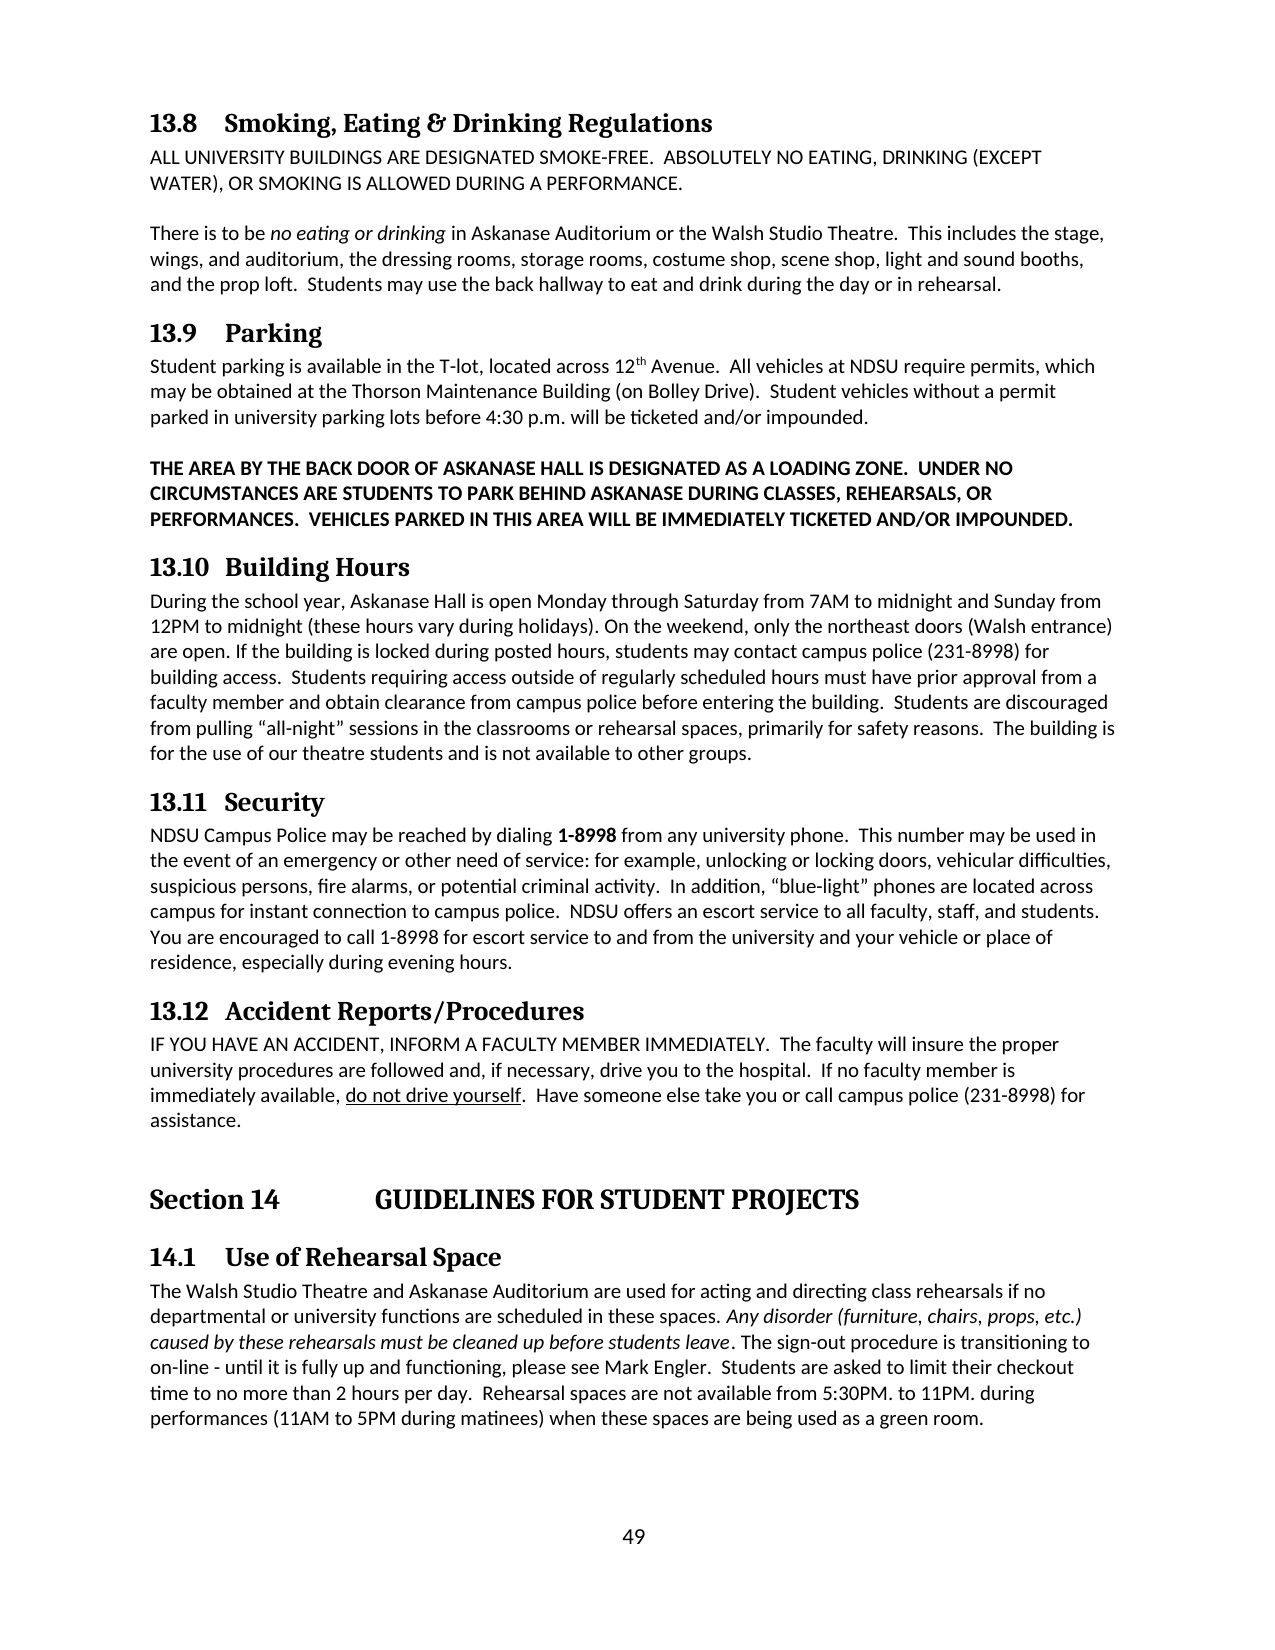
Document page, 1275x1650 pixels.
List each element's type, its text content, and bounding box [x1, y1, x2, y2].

text ALL UNIVERSITY BUILDINGS ARE DESIGNATED SMOKE-FREE. ABSOLUTELY NO EATING, DRINKING (EXCEPT WATER), OR SMOKING IS ALLOWED DURING A PERFORMANCE. [150, 144, 1117, 195]
text Student parking is available in the T-lot, located across 12th Avenue. All vehicles at NDSU require permits, which may be obtained at the Thorson Maintenance Building (on Bolley Drive). Student vehicles without a permit parked in university parking lots before 4:30 p.m. will be ticketed and/or impounded. [150, 353, 1117, 429]
text During the school year, Askanase Hall is open Monday through Saturday from 7AM to midnight and Sunday from 12PM to midnight (these hours vary during holidays). On the weekend, only the northeast doors (Walsh entrance) are open. If the building is locked during posted hours, students may contact campus police (231-8998) for building access. Students requiring access outside of regularly scheduled hours must have prior approval from a faculty member and obtain clearance from campus police before entering the building. Students are discouraged from pulling “all-night” sessions in the classrooms or rehearsal spaces, primarily for safety reasons. The building is for the use of our theatre students and is not available to other groups. [150, 588, 1117, 766]
text THE AREA BY THE BACK DOOR OF ASKANASE HALL IS DESIGNATED AS A LOADING ZONE. UNDER NO CIRCUMSTANCES ARE STUDENTS TO PARK BEHIND ASKANASE DURING CLASSES, REHEARSALS, OR PERFORMANCES. VEHICLES PARKED IN THIS AREA WILL BE IMMEDIATELY TICKETED AND/OR IMPOUNDED. [150, 455, 1117, 531]
subtitle 13.9 Parking [150, 318, 1117, 349]
text IF YOU HAVE AN ACCIDENT, INFORM A FACULTY MEMBER IMMEDIATELY. The faculty will insure the proper university procedures are followed and, if necessary, drive you to the hospital. If no faculty member is immediately available, do not drive yourself. Have someone else take you or call campus police (231-8998) for assistance. [150, 1031, 1117, 1133]
subtitle 13.10 Building Hours [150, 552, 1117, 583]
subtitle Section 14 GUIDELINES FOR STUDENT PROJECTS [150, 1183, 1117, 1217]
subtitle 13.11 Security [150, 787, 1117, 818]
subtitle 13.8 Smoking, Eating & Drinking Regulations [150, 108, 1117, 140]
text There is to be no eating or drinking in Askanase Auditorium or the Walsh Studio Theatre. This includes the stage, wings, and auditorium, the dressing rooms, storage rooms, costume shop, scene shop, light and sound booths, and the prop loft. Students may use the back hallway to eat and drink during the day or in rehearsal. [150, 221, 1117, 297]
text The Walsh Studio Theatre and Askanase Auditorium are used for acting and directing class rehearsals if no departmental or university functions are scheduled in these spaces. Any disorder (furniture, chairs, props, etc.) caused by these rehearsals must be cleaned up before students leave. The sign-out procedure is transitioning to on-line - until it is fully up and functioning, please see Mark Engler. Students are asked to limit their checkout time to no more than 2 hours per day. Rehearsal spaces are not available from 5:30PM. to 11PM. during performances (11AM to 5PM during matinees) when these spaces are being used as a green room. [150, 1278, 1117, 1431]
subtitle 13.12 Accident Reports/Procedures [150, 996, 1117, 1027]
text NDSU Campus Police may be reached by dialing 1-8998 from any university phone. This number may be used in the event of an emergency or other need of service: for example, unlocking or locking doors, vehicular difficulties, suspicious persons, fire alarms, or potential criminal activity. In addition, “blue-light” phones are located across campus for instant connection to campus police. NDSU offers an escort service to all faculty, staff, and students. You are encouraged to call 1-8998 for escort service to and from the university and your vehicle or place of residence, especially during evening hours. [150, 822, 1117, 975]
subtitle 14.1 Use of Rehearsal Space [150, 1242, 1117, 1273]
